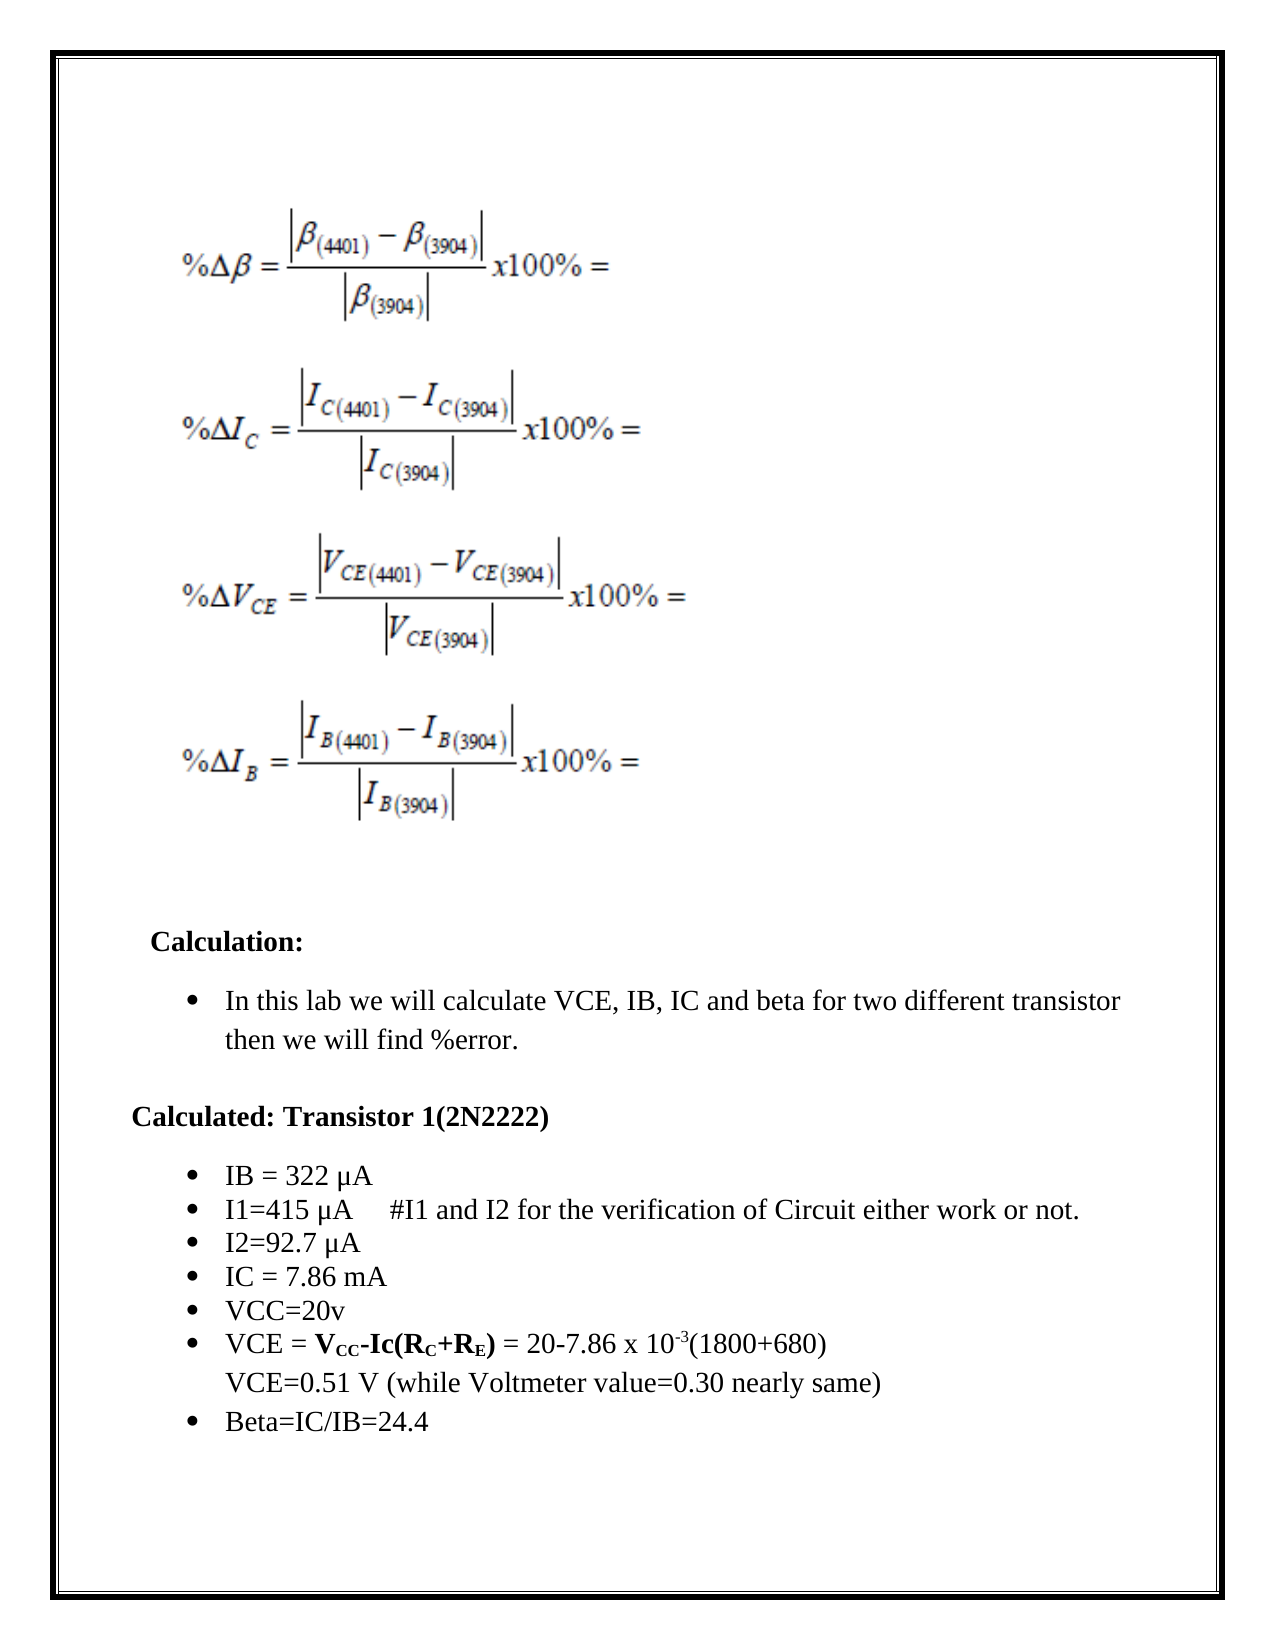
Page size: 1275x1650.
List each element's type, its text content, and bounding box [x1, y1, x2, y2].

list IB = 322 μA [187, 1158, 1125, 1192]
text Calculation: [150, 924, 1125, 957]
list VCE=0.51 V (while Voltmeter value=0.30 nearly same) [225, 1365, 1125, 1399]
list Calculated: Transistor 1(2N2222) [131, 1099, 1125, 1132]
list I2=92.7 μA [187, 1226, 1125, 1259]
picture [150, 183, 696, 840]
list IC = 7.86 mA [187, 1259, 1125, 1293]
list I1=415 μA #I1 and I2 for the verification of Circuit either work or not. [187, 1192, 1125, 1226]
list VCE = VCC-Ic(RC+RE) = 20-7.86 x 10-3(1800+680) [187, 1326, 1125, 1360]
list In this lab we will calculate VCE, IB, IC and beta for two different transistor then we will find %error. [187, 983, 1125, 1055]
list Beta=IC/IB=24.4 [187, 1404, 1125, 1437]
list VCC=20v [187, 1293, 1125, 1326]
